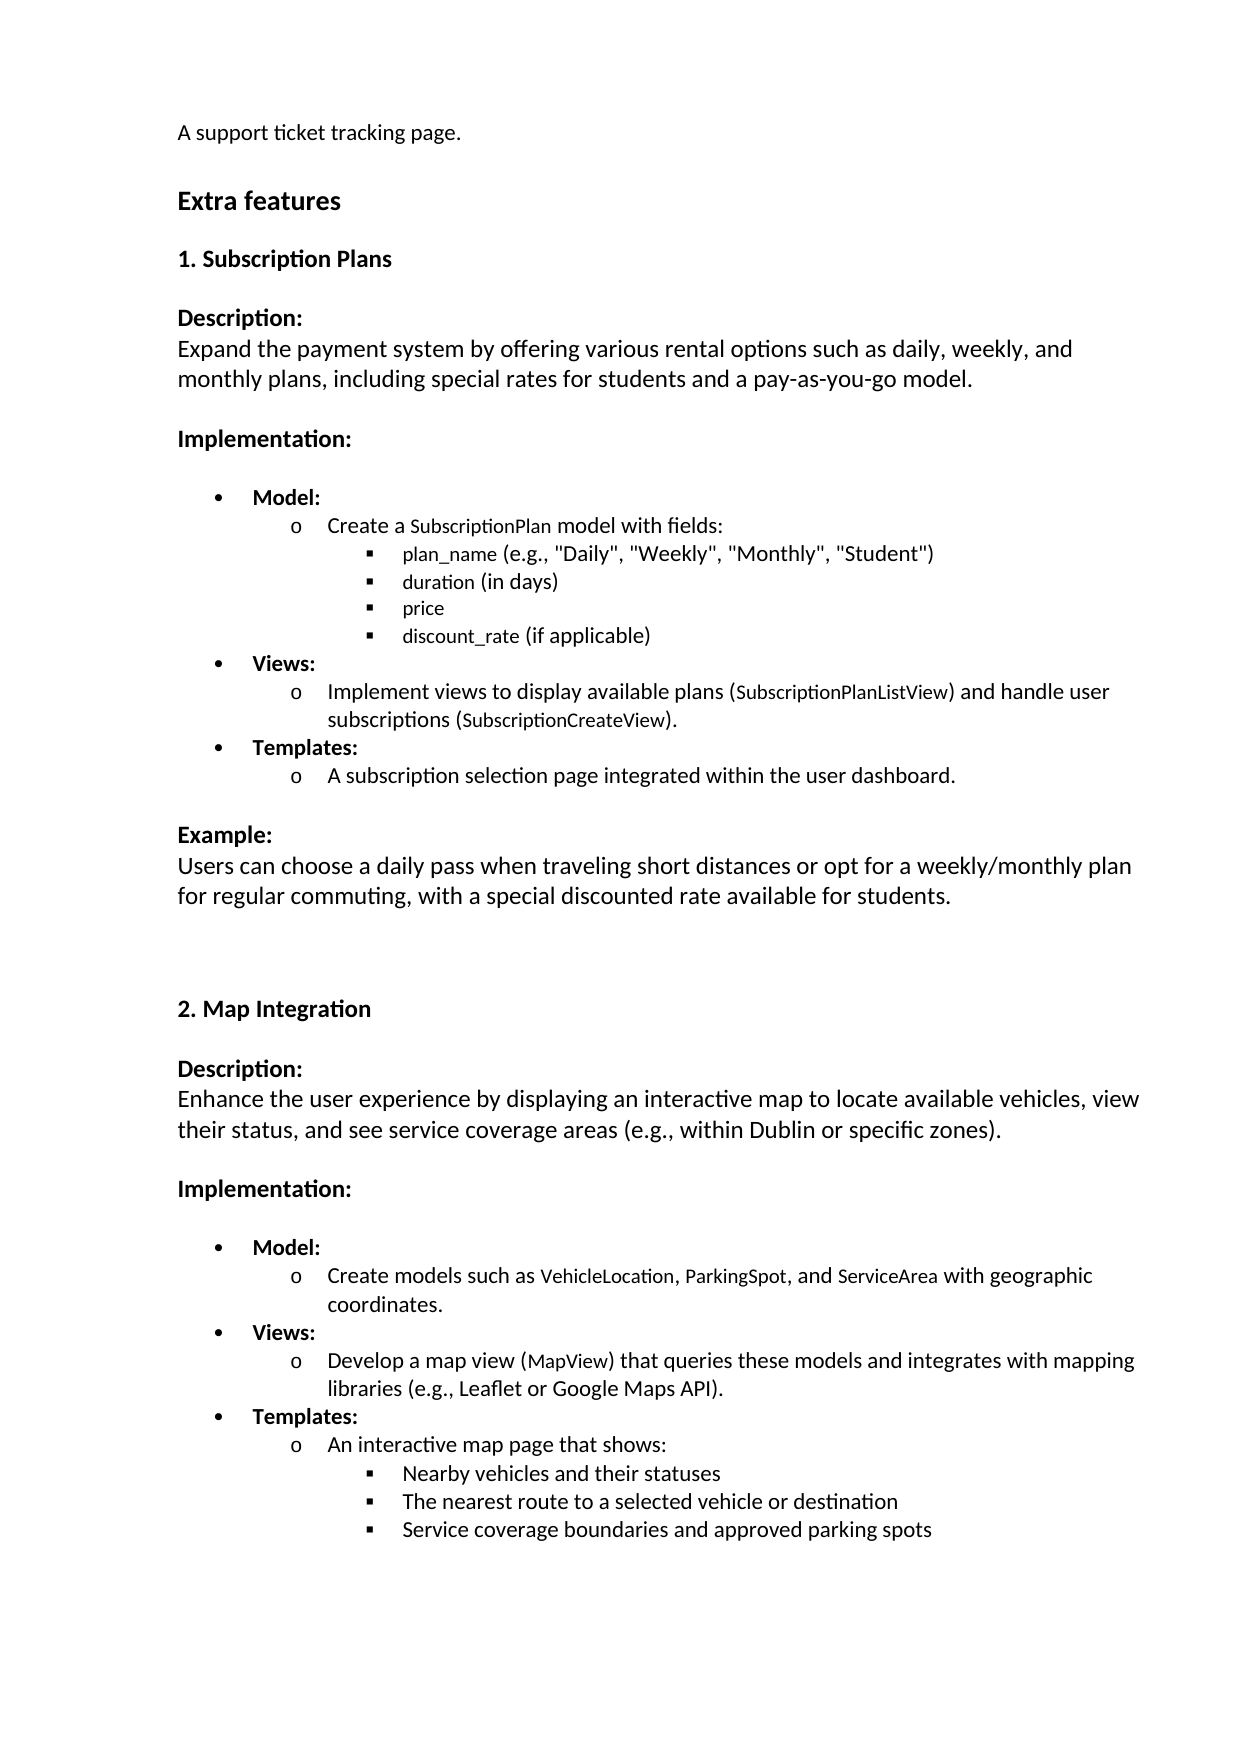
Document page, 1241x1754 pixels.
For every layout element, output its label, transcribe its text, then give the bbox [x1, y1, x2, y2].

list Nearby vehicles and their statuses [365, 1459, 1152, 1487]
list Service coverage boundaries and approved parking spots [365, 1515, 1152, 1543]
text Example: Users can choose a daily pass when traveling short distances or opt for a weekly/monthly plan for regular commuting, with a special discounted rate available for students. [177, 819, 1152, 911]
list price [365, 596, 1152, 621]
list duration (in days) [365, 567, 1152, 596]
list Model: [215, 1233, 1152, 1261]
list A support ticket tracking page. [177, 118, 1152, 146]
list Implement views to display available plans (SubscriptionPlanListView) and handle user subscriptions (SubscriptionCreateView). [290, 677, 1152, 733]
list The nearest route to a selected vehicle or destination [365, 1487, 1152, 1515]
list Develop a map view (MapView) that queries these models and integrates with mapping libraries (e.g., Leaflet or Google Maps API). [290, 1346, 1152, 1402]
list An interactive map page that shows: [290, 1430, 1152, 1459]
subtitle 1. Subscription Plans [177, 243, 1152, 273]
text Description: Enhance the user experience by displaying an interactive map to locate available vehicles, view their status, and see service coverage areas (e.g., within Dublin or specific zones). [177, 1053, 1152, 1144]
list Extra features [177, 182, 1152, 217]
list Model: [215, 483, 1152, 511]
list Views: [215, 649, 1152, 677]
list Templates: [215, 733, 1152, 762]
list Views: [215, 1318, 1152, 1346]
list Create models such as VehicleLocation, ParkingSpot, and ServiceArea with geographic coordinates. [290, 1261, 1152, 1318]
text Implementation: [177, 1173, 1152, 1204]
text Implementation: [177, 423, 1152, 454]
list Templates: [215, 1402, 1152, 1430]
list A subscription selection page integrated within the user dashboard. [290, 762, 1152, 790]
text Description: Expand the payment system by offering various rental options such as daily, weekly, and monthly plans, including special rates for students and a pay-as-you-go model. [177, 302, 1152, 394]
subtitle 2. Map Integration [177, 993, 1152, 1023]
list discount_rate (if applicable) [365, 621, 1152, 649]
list plan_name (e.g., "Daily", "Weekly", "Monthly", "Student") [365, 539, 1152, 567]
list Create a SubscriptionPlan model with fields: [290, 511, 1152, 539]
